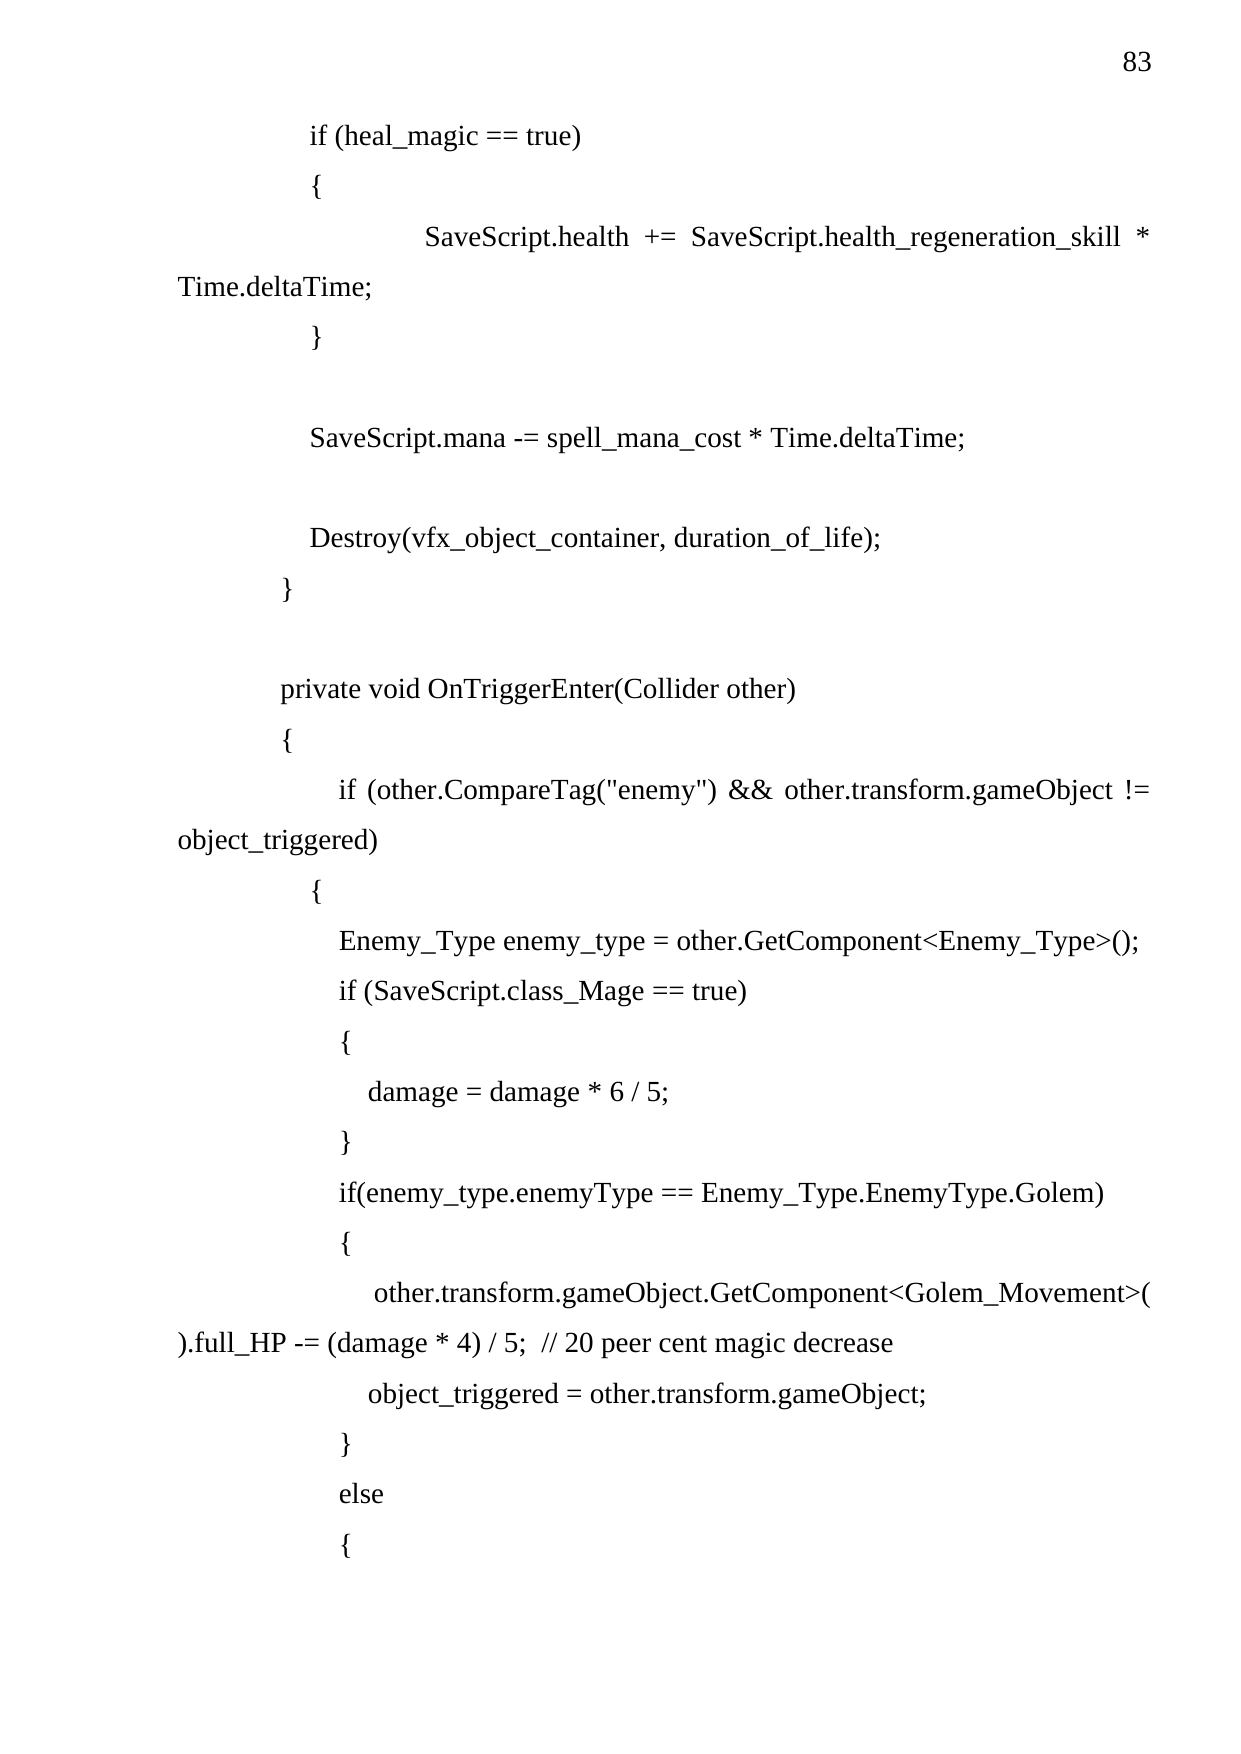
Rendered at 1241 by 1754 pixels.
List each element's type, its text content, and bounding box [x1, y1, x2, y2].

text } [177, 571, 1152, 604]
text Destroy(vfx_object_container, duration_of_life); [177, 521, 1152, 554]
text } [177, 319, 1152, 353]
text } [177, 1124, 1152, 1158]
text if(enemy_type.enemyType == Enemy_Type.EnemyType.Golem) [177, 1175, 1152, 1208]
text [177, 1376, 1152, 1409]
text { [177, 1527, 1152, 1560]
text { [177, 873, 1152, 906]
text } [177, 1426, 1152, 1460]
text { [177, 1024, 1152, 1057]
text { [177, 722, 1152, 755]
text SaveScript.health += SaveScript.health_regeneration_skill * Time.deltaTime; [177, 219, 1152, 303]
text Enemy_Type enemy_type = other.GetComponent<Enemy_Type>(); [177, 923, 1152, 957]
text if (SaveScript.class_Mage == true) [177, 973, 1152, 1007]
text if (other.CompareTag("enemy") && other.transform.gameObject != object_triggered) [177, 772, 1152, 856]
text else [177, 1477, 1152, 1510]
text private void OnTriggerEnter(Collider other) [177, 672, 1152, 705]
text if (heal_magic == true) [177, 118, 1152, 152]
text SaveScript.mana -= spell_mana_cost * Time.deltaTime; [177, 420, 1152, 453]
text { [177, 1225, 1152, 1258]
text { [177, 168, 1152, 202]
text other.transform.gameObject.GetComponent<Golem_Movement>().full_HP -= (damage * 4) / 5; // 20 peer cent magic decrease [177, 1275, 1152, 1359]
text damage = damage * 6 / 5; [177, 1074, 1152, 1108]
